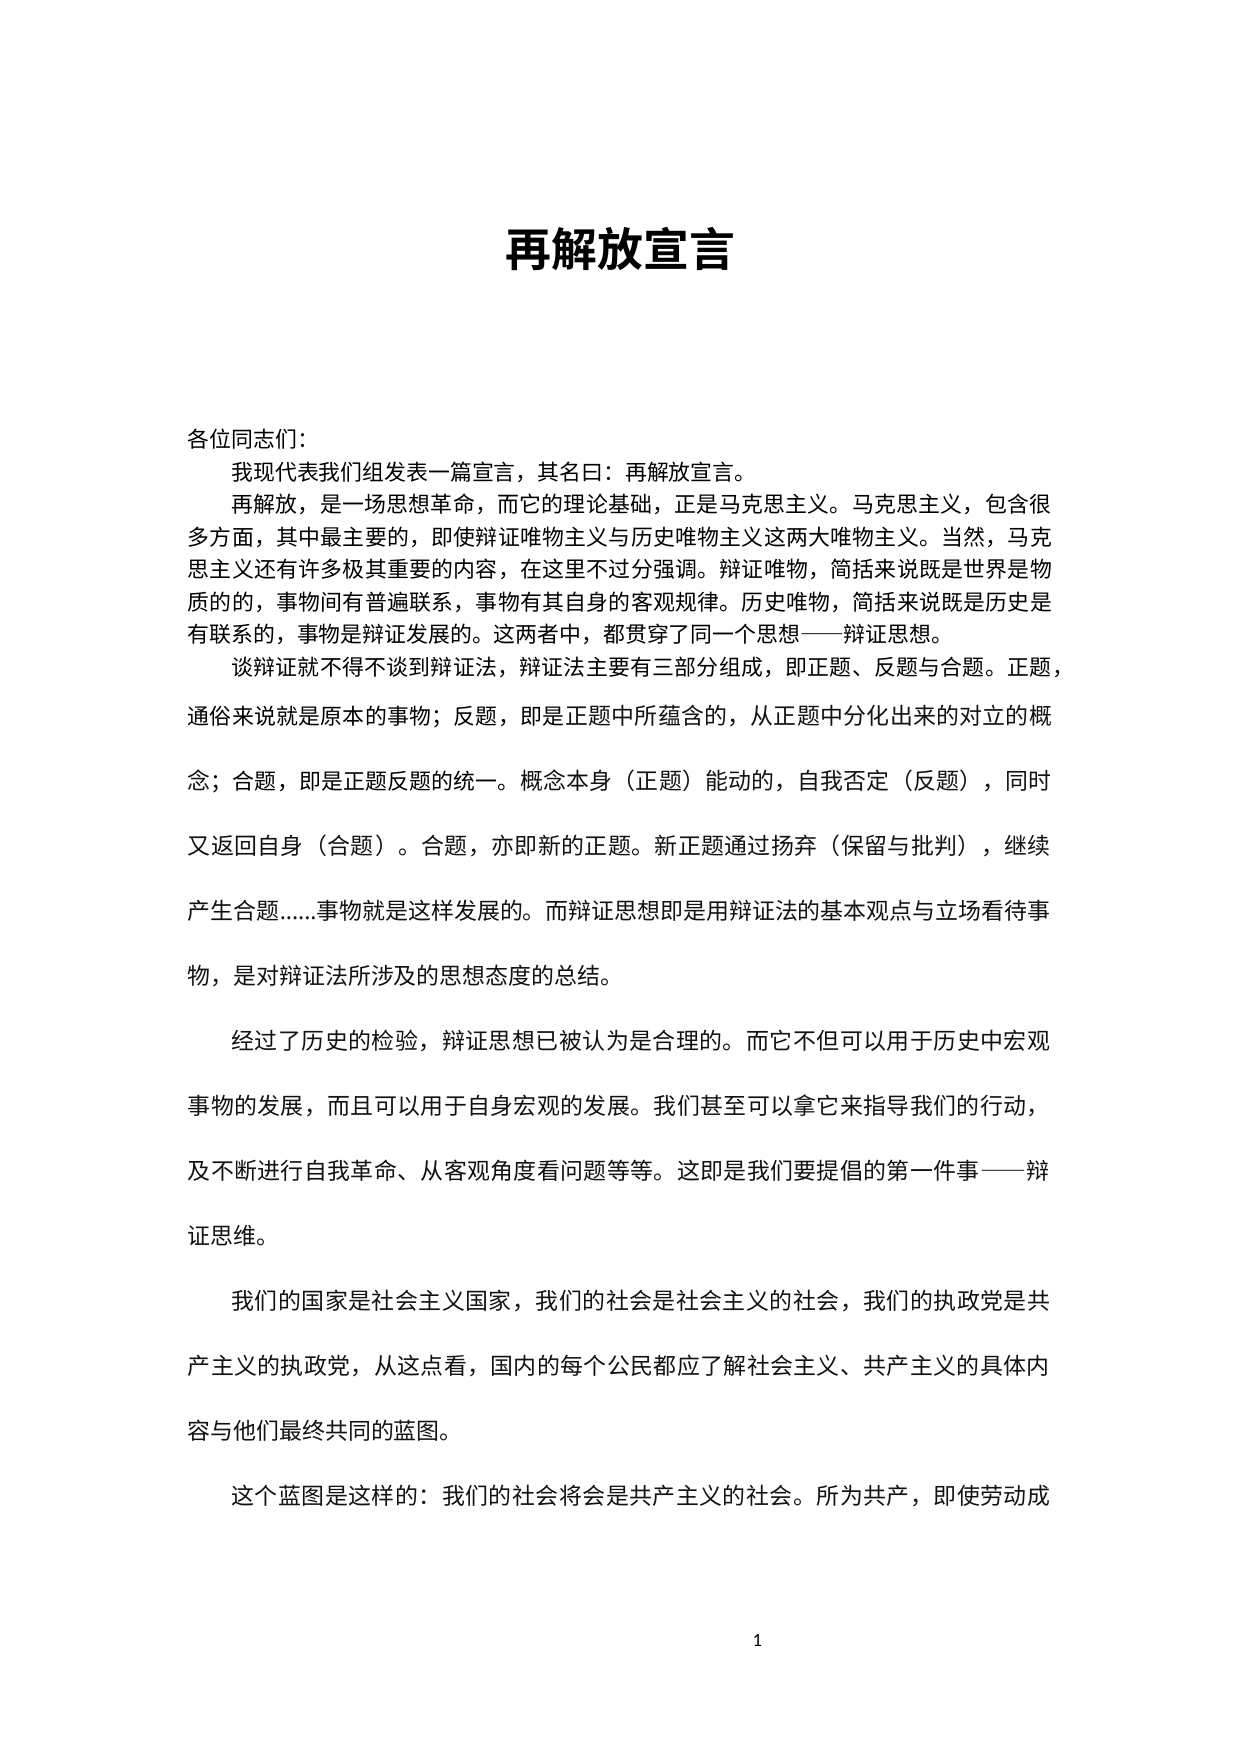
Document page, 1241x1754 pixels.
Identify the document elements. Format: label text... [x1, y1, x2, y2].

text 经过了历史的检验，辩证思想已被认为是合理的。而它不但可以用于历史中宏观事物的发展，而且可以用于自身宏观的发展。我们甚至可以拿它来指导我们的行动，及不断进行自我革命、从客观角度看问题等等。这即是我们要提倡的第一件事——辩证思维。 [187, 1007, 1053, 1267]
text 谈辩证就不得不谈到辩证法，辩证法主要有三部分组成，即正题、反题与合题。正题，通俗来说就是原本的事物；反题，即是正题中所蕴含的，从正题中分化出来的对立的概念；合题，即是正题反题的统一。概念本身（正题）能动的，自我否定（反题），同时又返回自身（合题）。合题，亦即新的正题。新正题通过扬弃（保留与批判），继续产生合题......事物就是这样发展的。而辩证思想即是用辩证法的基本观点与立场看待事物，是对辩证法所涉及的思想态度的总结。 [187, 649, 1053, 1007]
text 各位同志们： [187, 422, 1053, 454]
text 我现代表我们组发表一篇宣言，其名曰：再解放宣言。 [187, 454, 1053, 487]
subtitle 再解放宣言 [187, 197, 1053, 295]
text 我们的国家是社会主义国家，我们的社会是社会主义的社会，我们的执政党是共产主义的执政党，从这点看，国内的每个公民都应了解社会主义、共产主义的具体内容与他们最终共同的蓝图。 [187, 1267, 1053, 1462]
text 再解放，是一场思想革命，而它的理论基础，正是马克思主义。马克思主义，包含很多方面，其中最主要的，即使辩证唯物主义与历史唯物主义这两大唯物主义。当然，马克思主义还有许多极其重要的内容，在这里不过分强调。辩证唯物，简括来说既是世界是物质的的，事物间有普遍联系，事物有其自身的客观规律。历史唯物，简括来说既是历史是有联系的，事物是辩证发展的。这两者中，都贯穿了同一个思想——辩证思想。 [187, 487, 1053, 649]
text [187, 1462, 1053, 1527]
